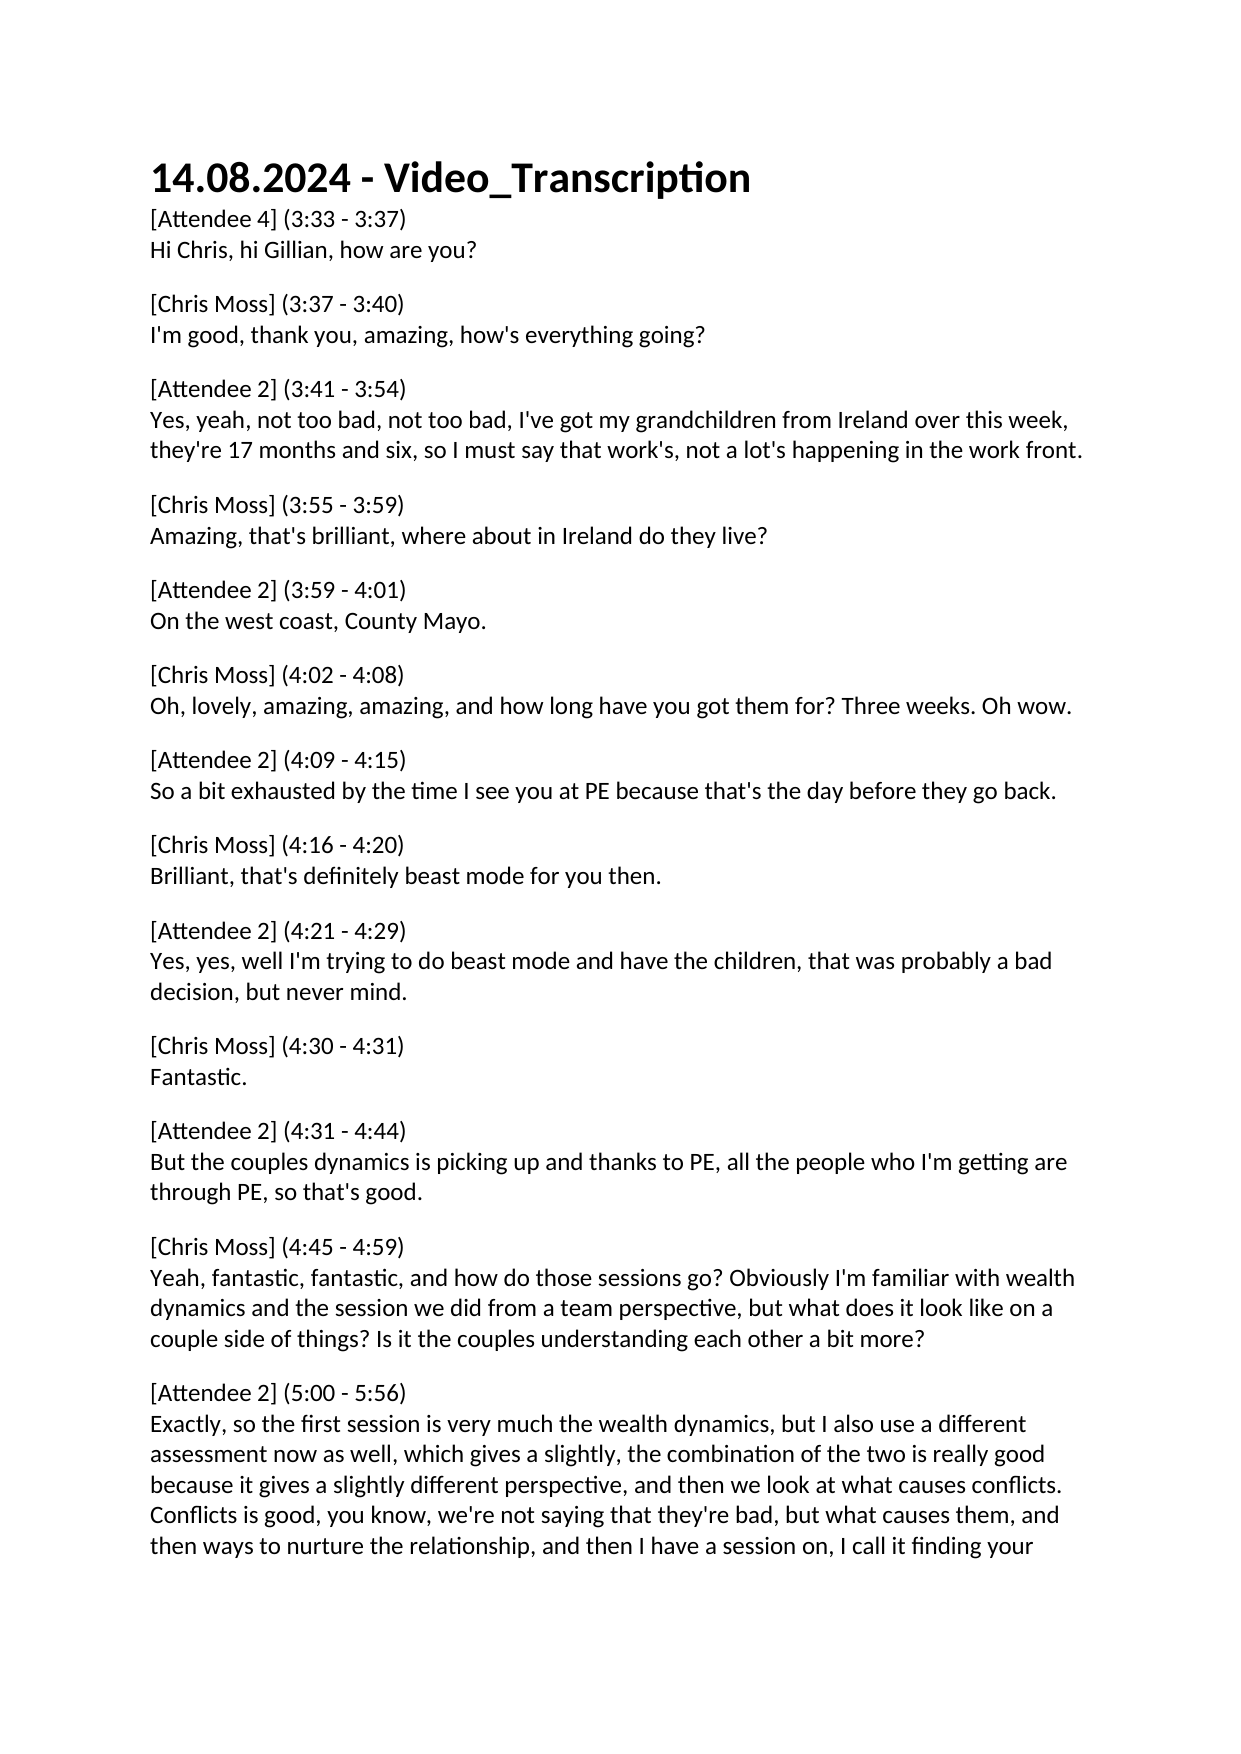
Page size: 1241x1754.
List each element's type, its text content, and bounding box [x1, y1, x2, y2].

text Oh, lovely, amazing, amazing, and how long have you got them for? Three weeks. Oh wow. [150, 690, 1090, 721]
text [Chris Moss] (4:02 - 4:08) [150, 659, 1090, 690]
text Yeah, fantastic, fantastic, and how do those sessions go? Obviously I'm familiar with wealth dynamics and the session we did from a team perspective, but what does it look like on a couple side of things? Is it the couples understanding each other a bit more? [150, 1262, 1090, 1353]
text [Attendee 2] (4:21 - 4:29) [150, 915, 1090, 945]
text Brilliant, that's definitely beast mode for you then. [150, 860, 1090, 891]
text [Chris Moss] (4:45 - 4:59) [150, 1231, 1090, 1262]
text [Attendee 2] (3:59 - 4:01) [150, 574, 1090, 605]
text Hi Chris, hi Gillian, how are you? [150, 234, 1090, 264]
text Amazing, that's brilliant, where about in Ireland do they live? [150, 520, 1090, 550]
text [150, 1408, 1090, 1560]
text [Attendee 2] (3:41 - 3:54) [150, 374, 1090, 404]
text [Attendee 4] (3:33 - 3:37) [150, 203, 1090, 234]
text [Attendee 2] (4:09 - 4:15) [150, 744, 1090, 775]
text [Chris Moss] (3:37 - 3:40) [150, 288, 1090, 319]
text Yes, yeah, not too bad, not too bad, I've got my grandchildren from Ireland over this week, they're 17 months and six, so I must say that work's, not a lot's happening in the work front. [150, 404, 1090, 465]
text But the couples dynamics is picking up and thanks to PE, all the people who I'm getting are through PE, so that's good. [150, 1146, 1090, 1207]
text 14.08.2024 - Video_Transcription [150, 150, 1090, 203]
text [Chris Moss] (3:55 - 3:59) [150, 489, 1090, 520]
text [Chris Moss] (4:30 - 4:31) [150, 1030, 1090, 1061]
text [Chris Moss] (4:16 - 4:20) [150, 830, 1090, 860]
text Fantastic. [150, 1061, 1090, 1091]
text So a bit exhausted by the time I see you at PE because that's the day before they go back. [150, 775, 1090, 806]
text [Attendee 2] (5:00 - 5:56) [150, 1377, 1090, 1408]
text [Attendee 2] (4:31 - 4:44) [150, 1116, 1090, 1146]
text Yes, yes, well I'm trying to do beast mode and have the children, that was probably a bad decision, but never mind. [150, 945, 1090, 1006]
text I'm good, thank you, amazing, how's everything going? [150, 319, 1090, 349]
text On the west coast, County Mayo. [150, 605, 1090, 635]
